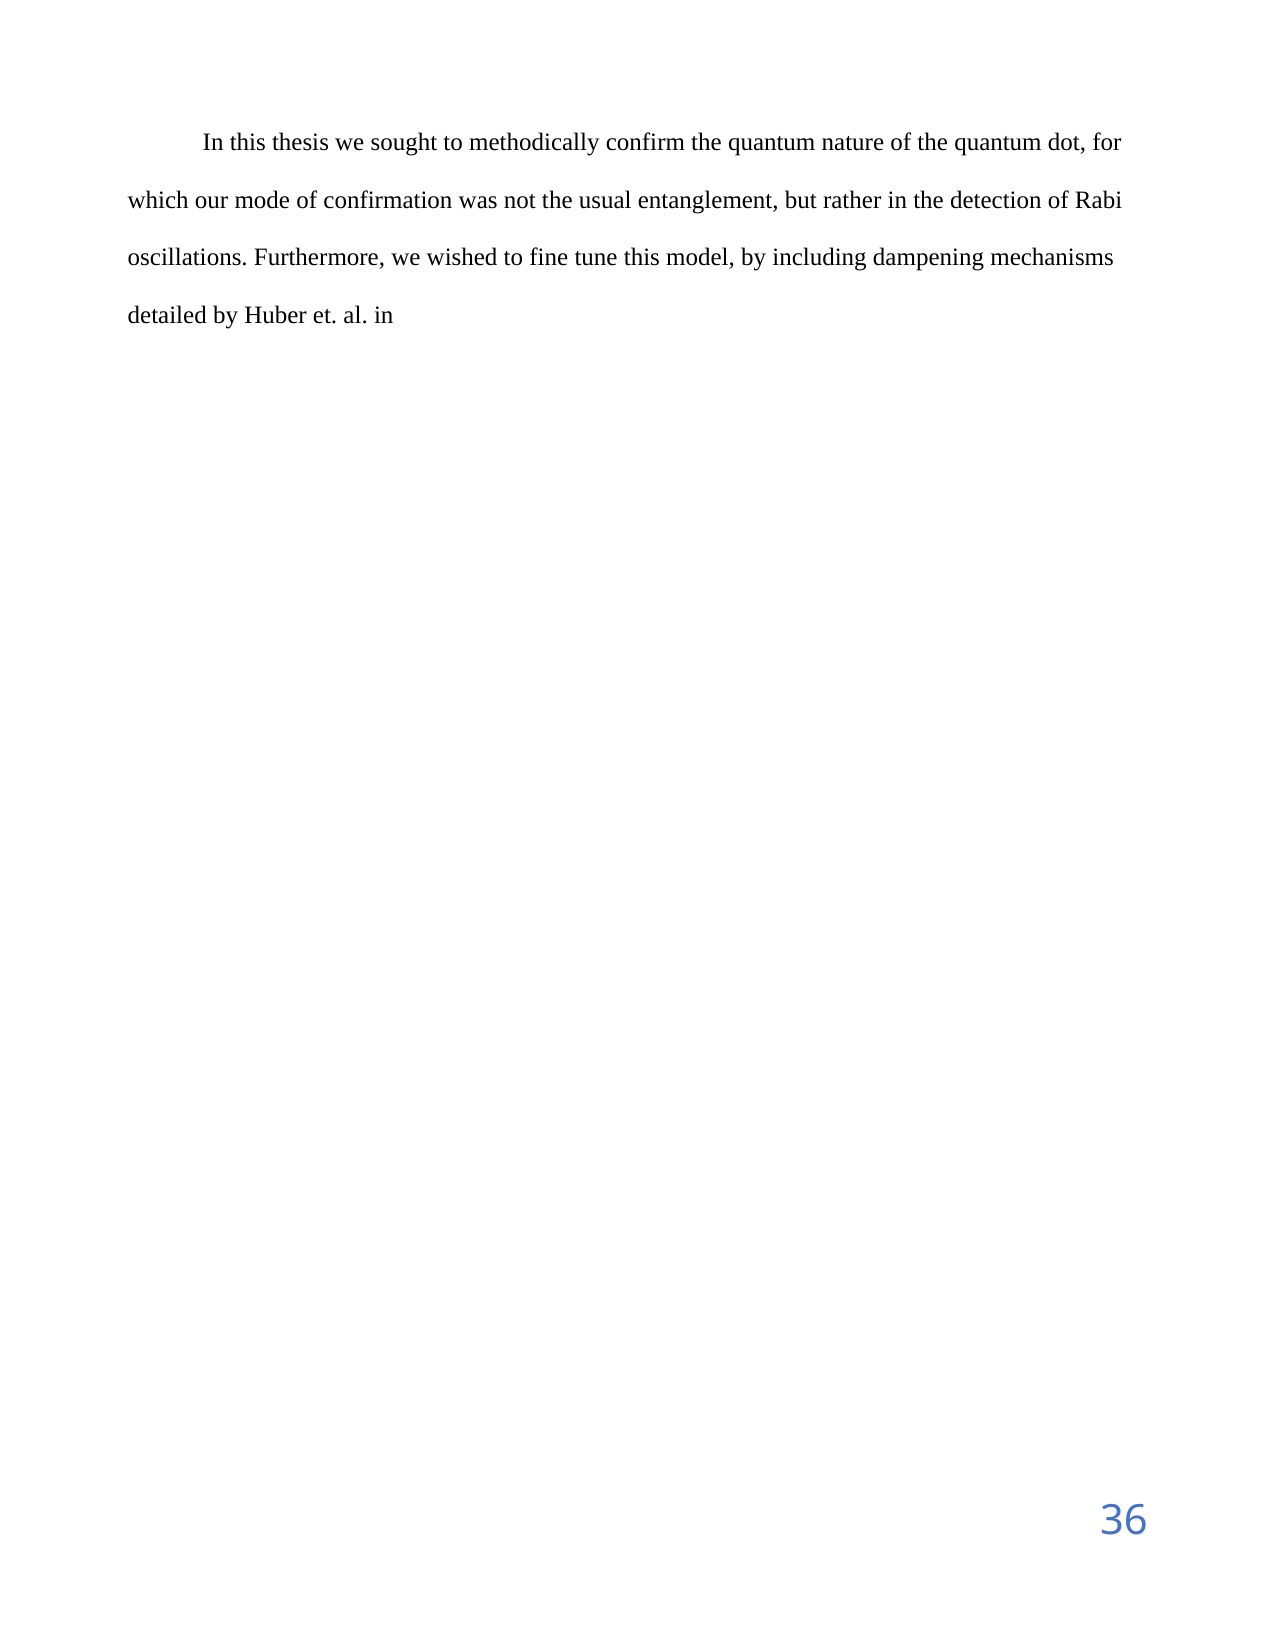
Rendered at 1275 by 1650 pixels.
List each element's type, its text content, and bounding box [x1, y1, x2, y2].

text In this thesis we sought to methodically confirm the quantum nature of the quantum dot, for which our mode of confirmation was not the usual entanglement, but rather in the detection of Rabi oscillations. Furthermore, we wished to fine tune this model, by including dampening mechanisms detailed by Huber et. al. in [127, 127, 1147, 329]
